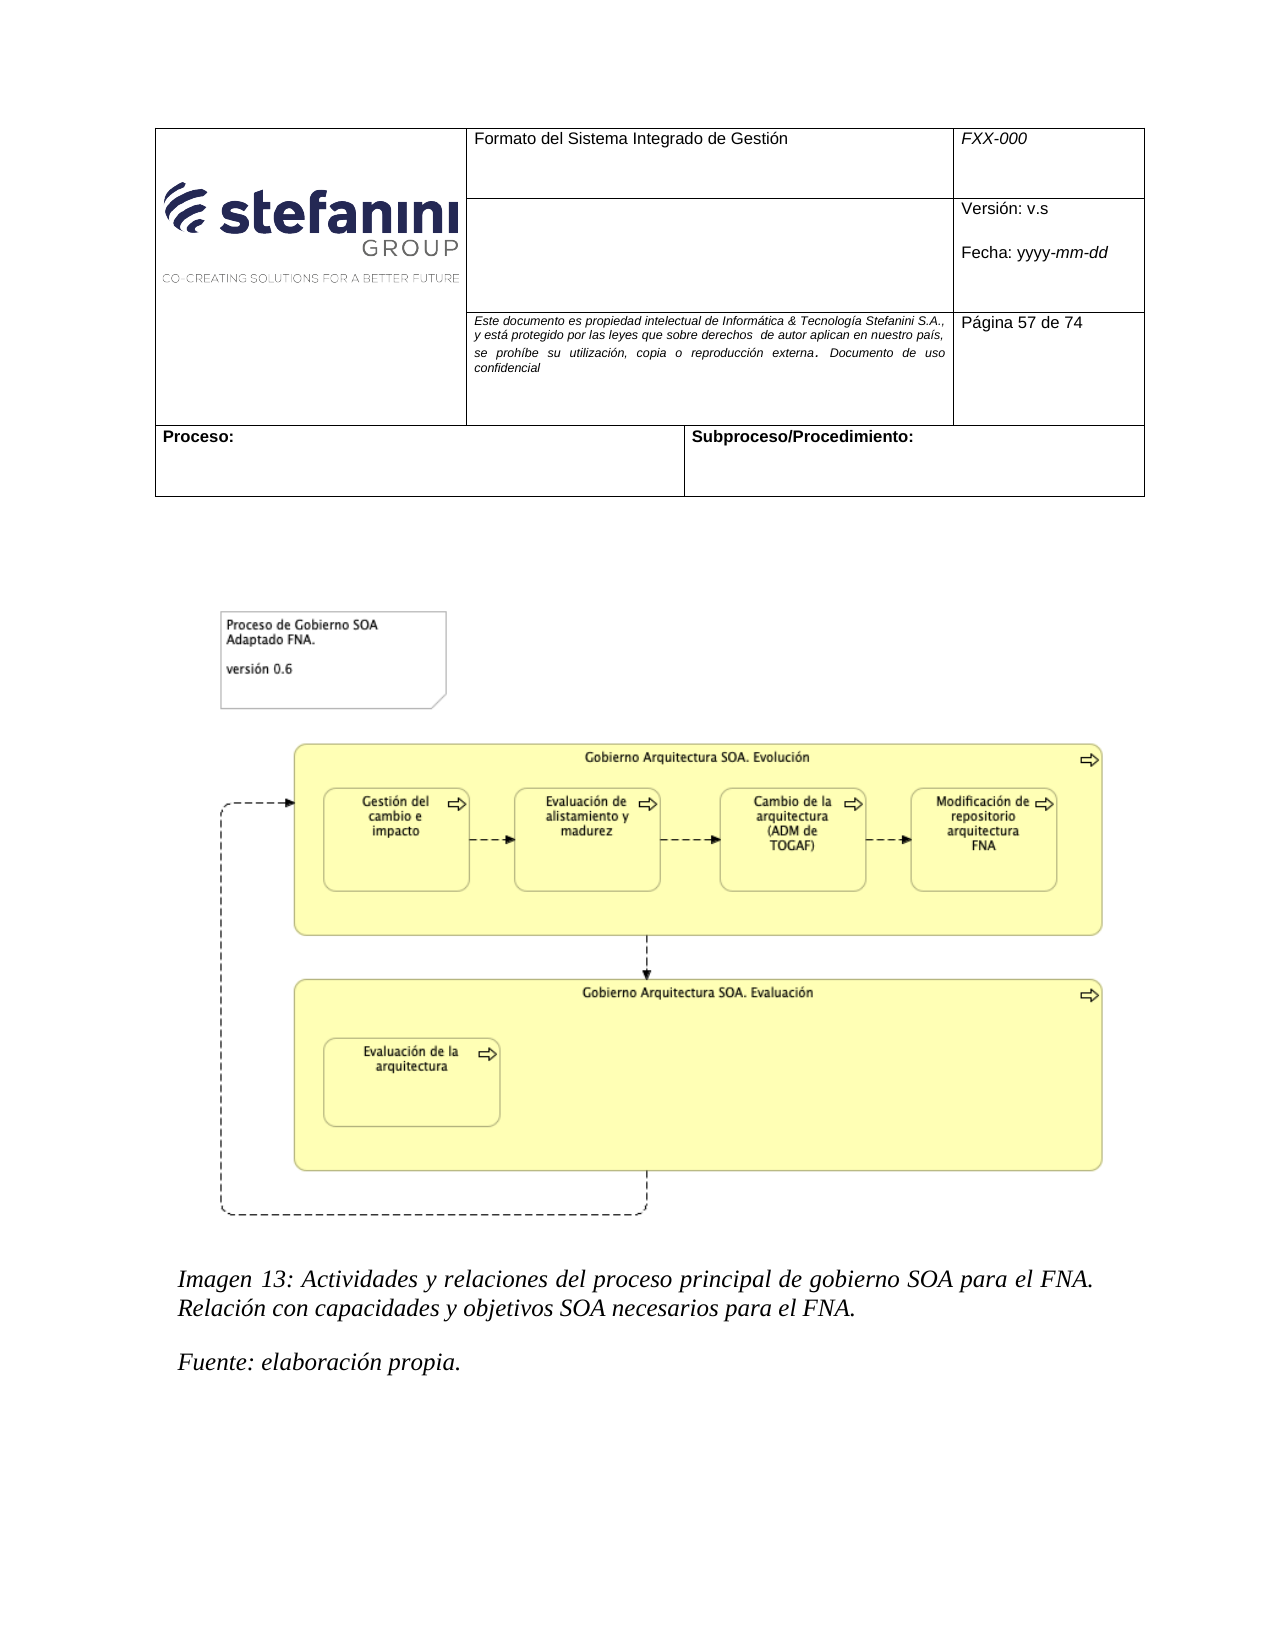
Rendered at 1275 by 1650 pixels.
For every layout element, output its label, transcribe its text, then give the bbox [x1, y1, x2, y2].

picture [162, 182, 460, 286]
text Fuente: elaboración propia. [177, 1347, 1098, 1375]
text Imagen 13: Actividades y relaciones del proceso principal de gobierno SOA para el FNA. Relación con capacidades y objetivos SOA necesarios para el FNA. [177, 1264, 1098, 1322]
picture [196, 599, 1115, 1240]
